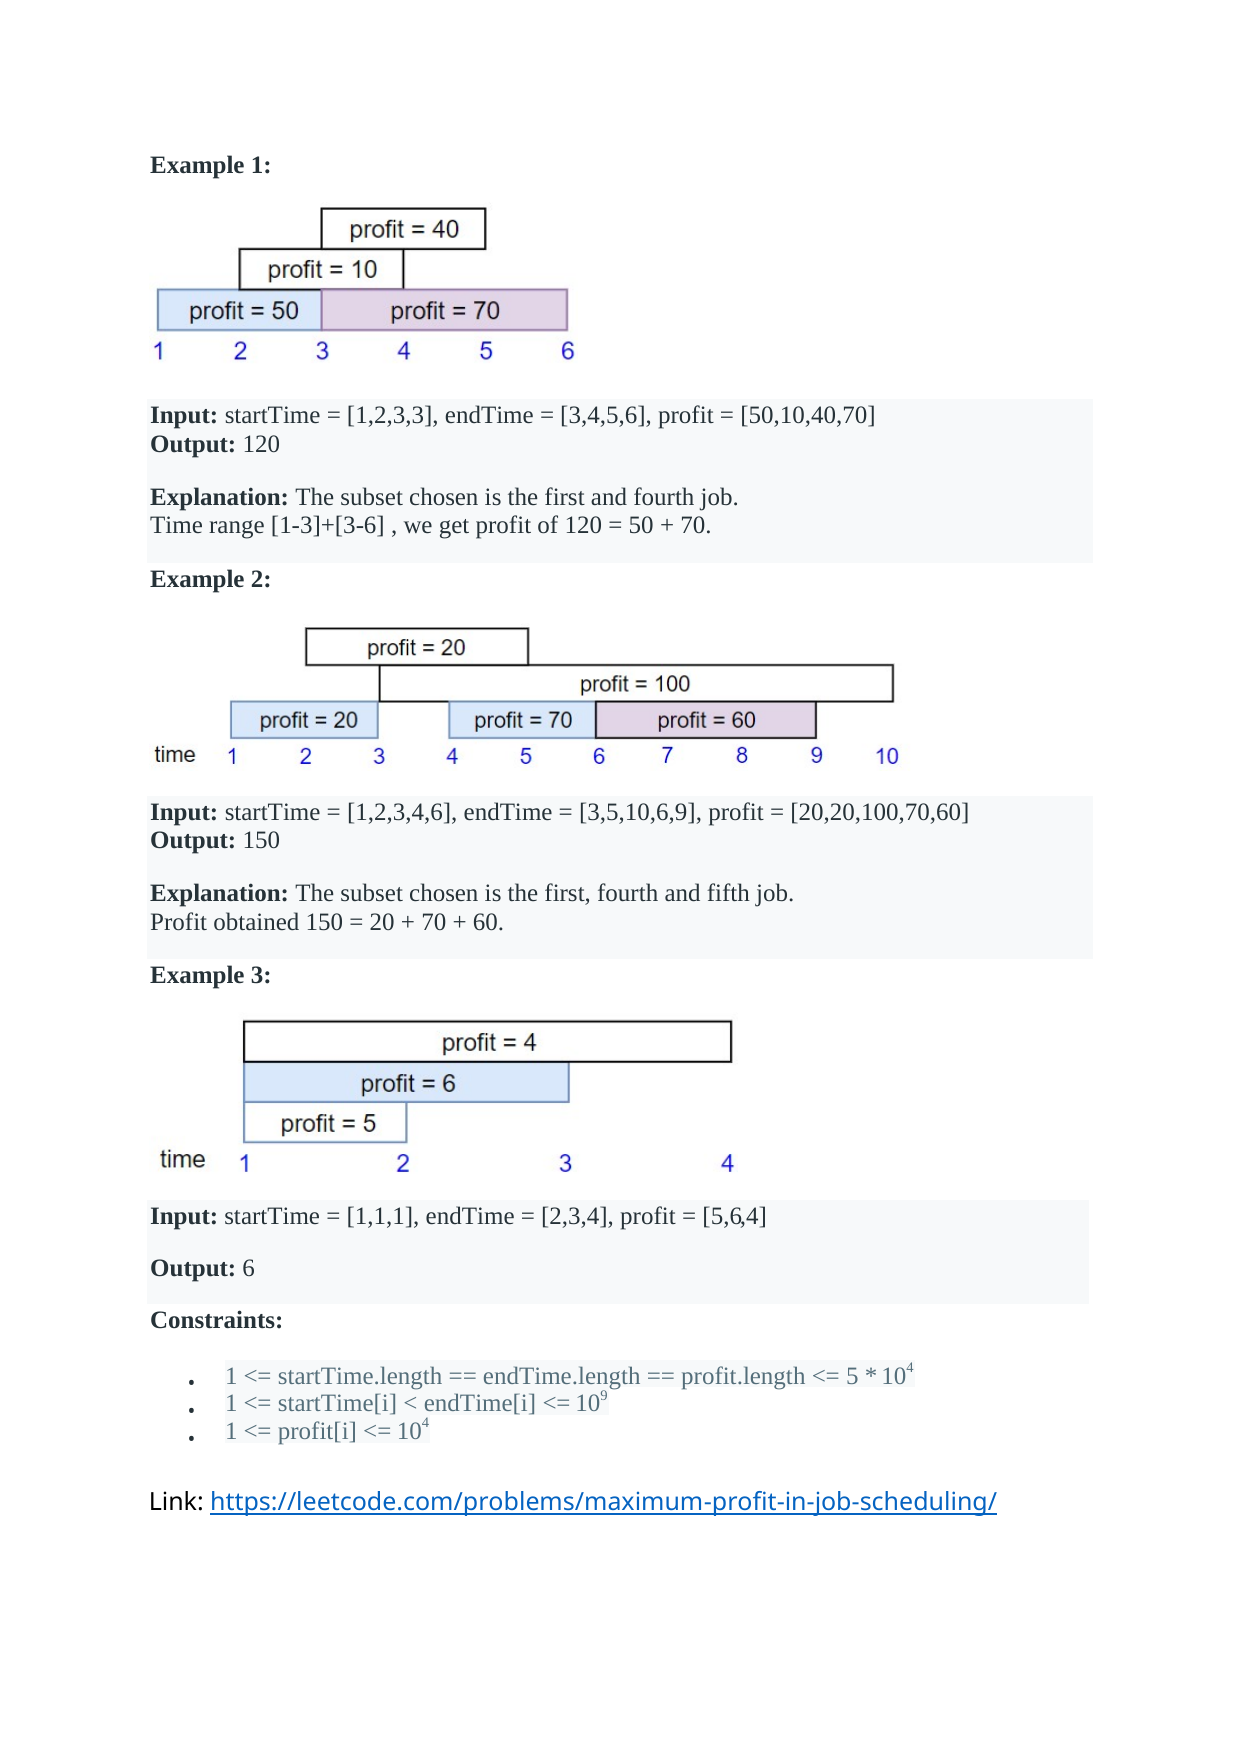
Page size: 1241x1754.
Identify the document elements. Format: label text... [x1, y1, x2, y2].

picture [149, 202, 578, 374]
picture [149, 1012, 738, 1183]
text Link: https://leetcode.com/problems/maximum-profit-in-job-scheduling/ [148, 1484, 1090, 1518]
picture [149, 615, 924, 771]
